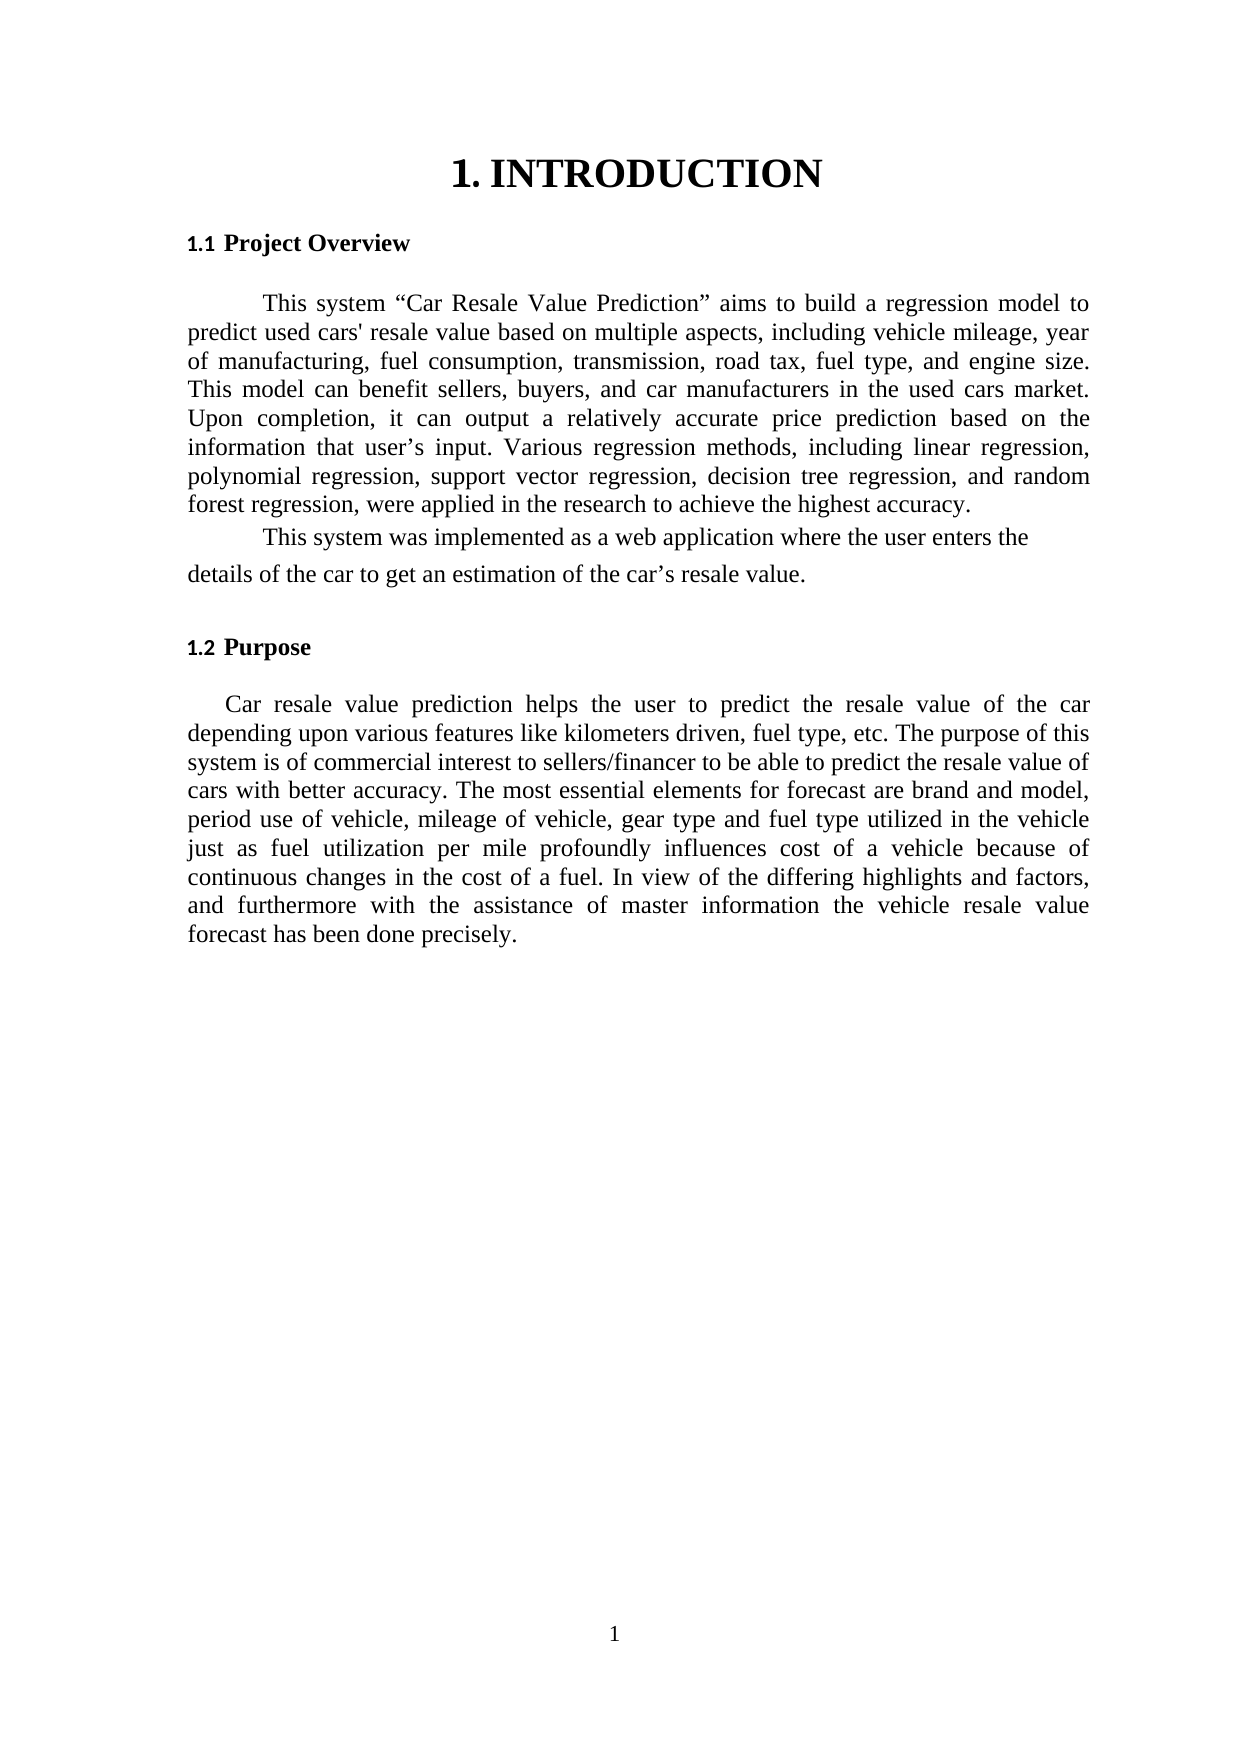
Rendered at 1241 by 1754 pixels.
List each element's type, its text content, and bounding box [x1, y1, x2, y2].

text This system “Car Resale Value Prediction” aims to build a regression model to predict used cars' resale value based on multiple aspects, including vehicle mileage, year of manufacturing, fuel consumption, transmission, road tax, fuel type, and engine size. This model can benefit sellers, buyers, and car manufacturers in the used cars market. Upon completion, it can output a relatively accurate price prediction based on the information that user’s input. Various regression methods, including linear regression, polynomial regression, support vector regression, decision tree regression, and random forest regression, were applied in the research to achieve the highest accuracy. [187, 288, 1091, 518]
text Car resale value prediction helps the user to predict the resale value of the car depending upon various features like kilometers driven, fuel type, etc. The purpose of this system is of commercial interest to sellers/financer to be able to predict the resale value of cars with better accuracy. The most essential elements for forecast are brand and model, period use of vehicle, mileage of vehicle, gear type and fuel type utilized in the vehicle just as fuel utilization per mile profoundly influences cost of a vehicle because of continuous changes in the cost of a fuel. In view of the differing highlights and factors, and furthermore with the assistance of master information the vehicle resale value forecast has been done precisely. [187, 689, 1090, 948]
subtitle Purpose [186, 632, 1240, 661]
text This system was implemented as a web application where the user enters the details of the car to get an estimation of the car’s resale value. [187, 522, 1029, 588]
subtitle Project Overview [186, 228, 1240, 257]
subtitle INTRODUCTION [452, 148, 1240, 197]
